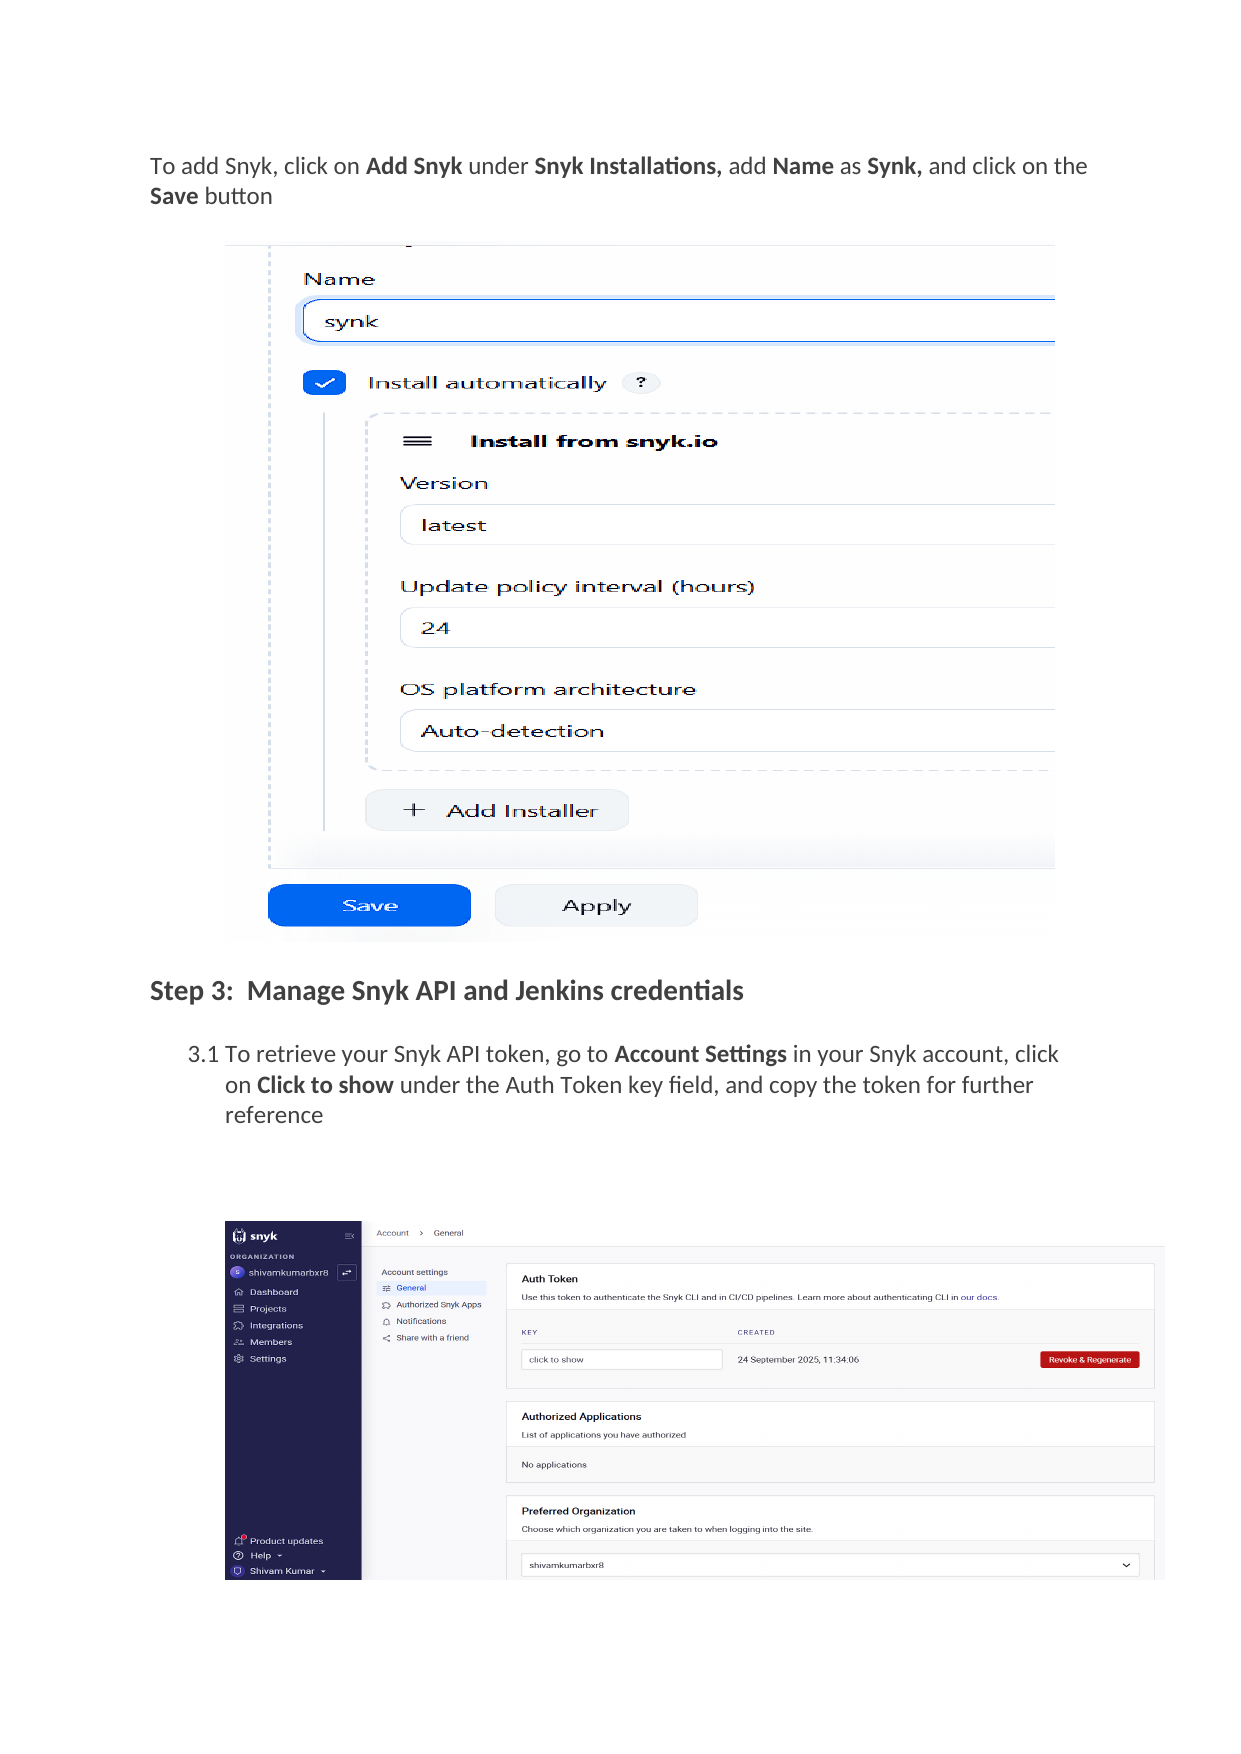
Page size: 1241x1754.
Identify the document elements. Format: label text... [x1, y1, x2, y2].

text To add Snyk, click on Add Snyk under Snyk Installations, add Name as Synk, and click on the Save button [150, 150, 1090, 211]
list To retrieve your Snyk API token, go to Account Settings in your Snyk account, click on Click to show under the Auth Token key field, and copy the token for further reference [187, 1038, 1090, 1130]
picture [225, 241, 1055, 942]
text Step 3: Manage Snyk API and Jenkins credentials [150, 972, 1090, 1008]
picture [225, 1221, 1166, 1580]
